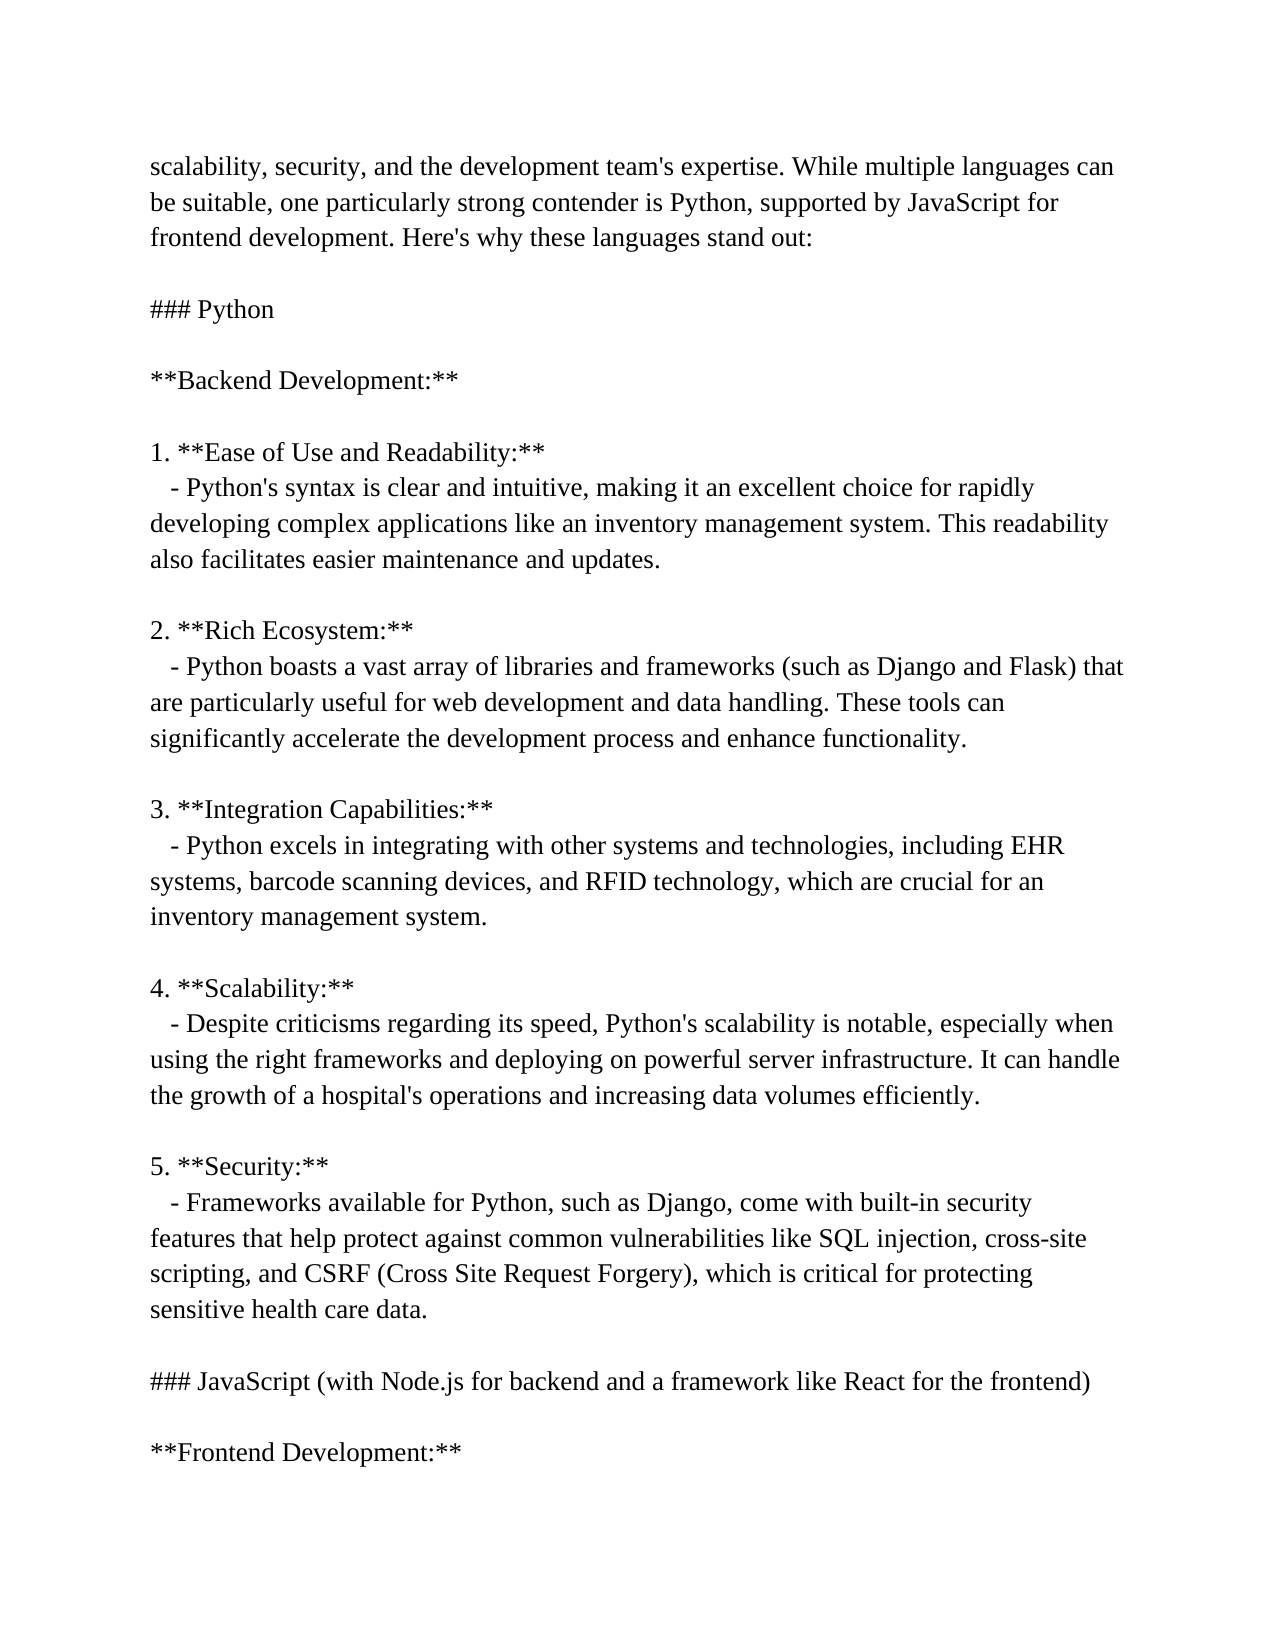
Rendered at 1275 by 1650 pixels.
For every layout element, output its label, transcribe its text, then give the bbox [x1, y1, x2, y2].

text 5. **Security:** [150, 1150, 1125, 1182]
text ### Python [150, 293, 1125, 324]
text 4. **Scalability:** [150, 972, 1125, 1003]
text 1. **Ease of Use and Readability:** [150, 436, 1125, 467]
text **Backend Development:** [150, 364, 1125, 396]
text ### JavaScript (with Node.js for backend and a framework like React for the frontend) [150, 1365, 1125, 1396]
text - Python excels in integrating with other systems and technologies, including EHR systems, barcode scanning devices, and RFID technology, which are crucial for an inventory management system. [150, 829, 1125, 931]
text - Despite criticisms regarding its speed, Python's scalability is notable, especially when using the right frameworks and deploying on powerful server infrastructure. It can handle the growth of a hospital's operations and increasing data volumes efficiently. [150, 1007, 1125, 1110]
text 2. **Rich Ecosystem:** [150, 614, 1125, 646]
text - Python boasts a vast array of libraries and frameworks (such as Django and Flask) that are particularly useful for web development and data handling. These tools can significantly accelerate the development process and enhance functionality. [150, 650, 1125, 753]
text **Frontend Development:** [150, 1436, 1125, 1467]
text 3. **Integration Capabilities:** [150, 793, 1125, 824]
text - Frameworks available for Python, such as Django, come with built-in security features that help protect against common vulnerabilities like SQL injection, cross-site scripting, and CSRF (Cross Site Request Forgery), which is critical for protecting sensitive health care data. [150, 1186, 1125, 1324]
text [150, 150, 1125, 253]
text - Python's syntax is clear and intuitive, making it an excellent choice for rapidly developing complex applications like an inventory management system. This readability also facilitates easier maintenance and updates. [150, 472, 1125, 574]
